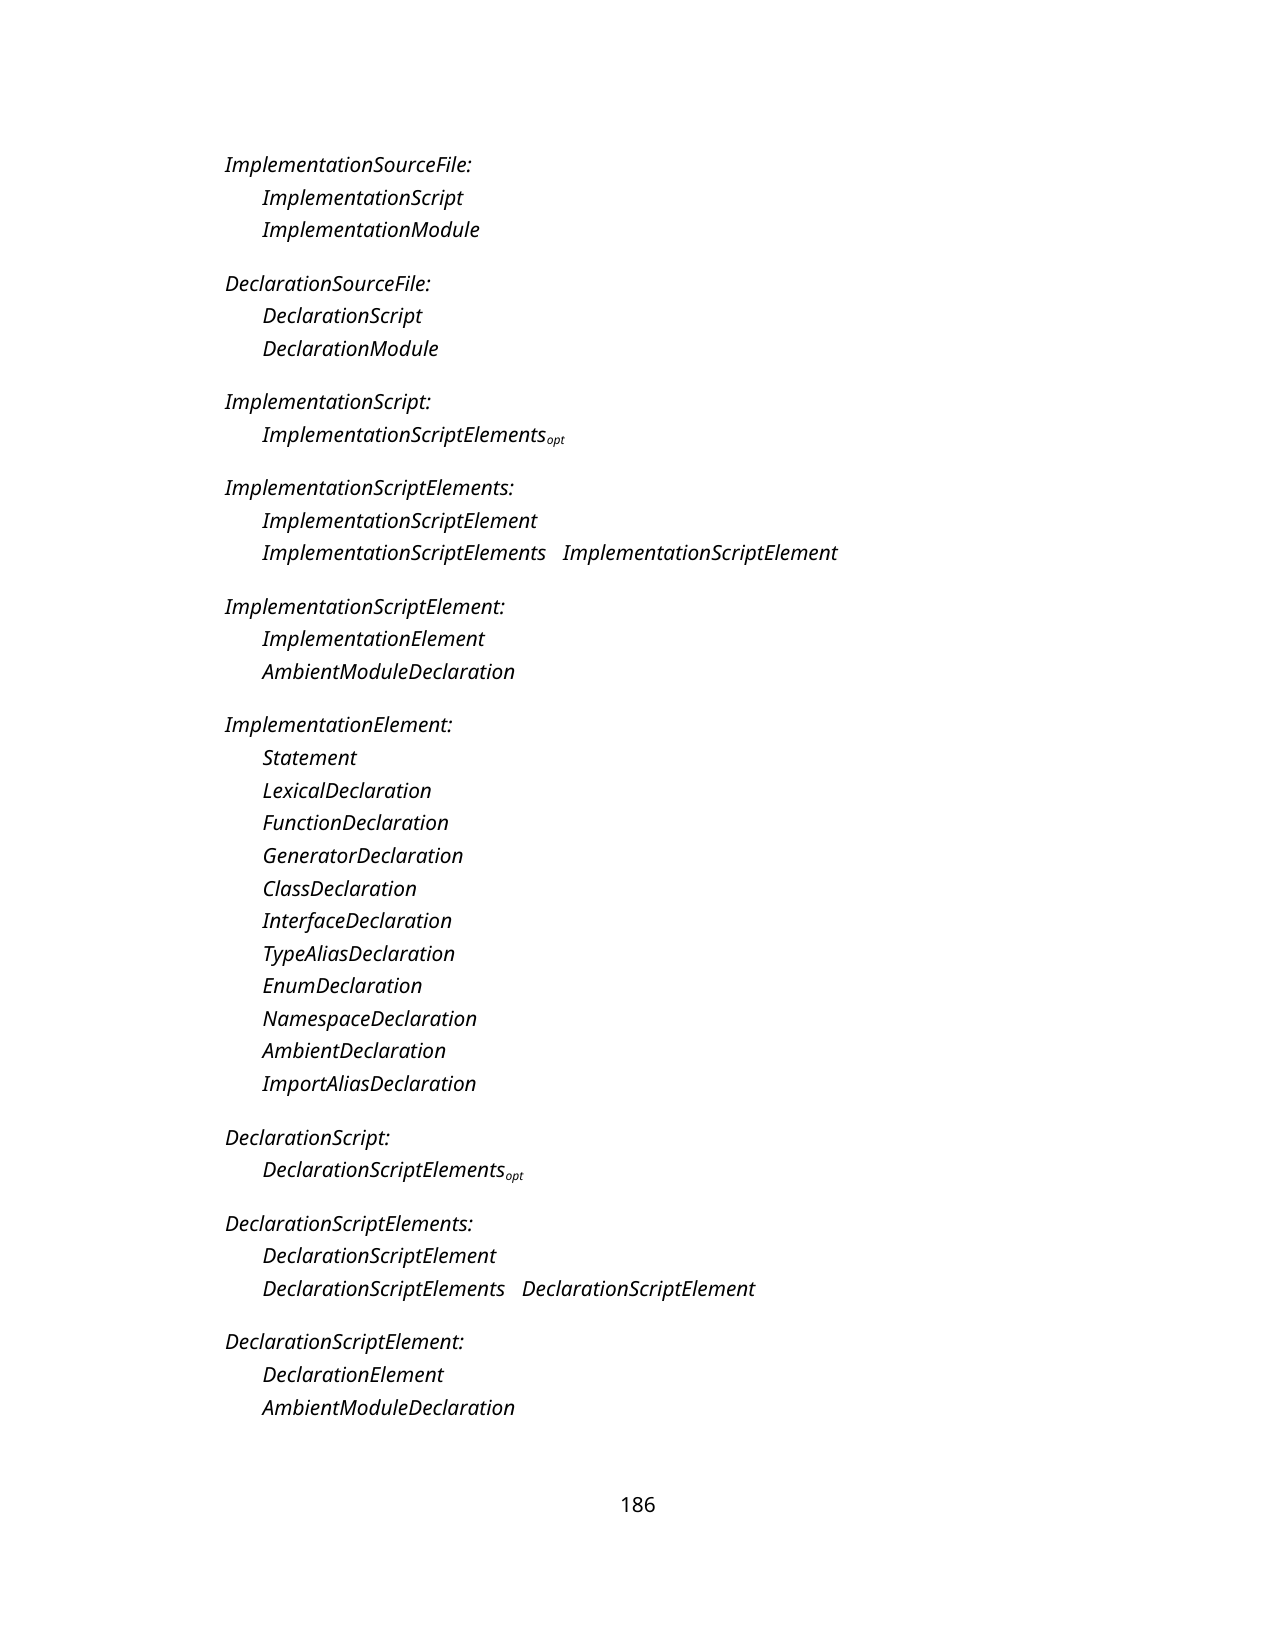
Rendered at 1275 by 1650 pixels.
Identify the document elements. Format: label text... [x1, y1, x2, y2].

text DeclarationScript: DeclarationScriptElementsopt [225, 1123, 1125, 1184]
text ImplementationScriptElements: ImplementationScriptElement ImplementationScriptElements ImplementationScriptElement [225, 473, 1125, 567]
text ImplementationElement: Statement LexicalDeclaration FunctionDeclaration GeneratorDeclaration ClassDeclaration InterfaceDeclaration TypeAliasDeclaration EnumDeclaration NamespaceDeclaration AmbientDeclaration ImportAliasDeclaration [225, 711, 1125, 1098]
text DeclarationScriptElement: DeclarationElement AmbientModuleDeclaration [225, 1327, 1125, 1421]
text ImplementationScript: ImplementationScriptElementsopt [225, 387, 1125, 448]
text DeclarationSourceFile: DeclarationScript DeclarationModule [225, 269, 1125, 362]
text ImplementationScriptElement: ImplementationElement AmbientModuleDeclaration [225, 592, 1125, 686]
text DeclarationScriptElements: DeclarationScriptElement DeclarationScriptElements DeclarationScriptElement [225, 1209, 1125, 1302]
text ImplementationSourceFile: ImplementationScript ImplementationModule [225, 150, 1125, 244]
